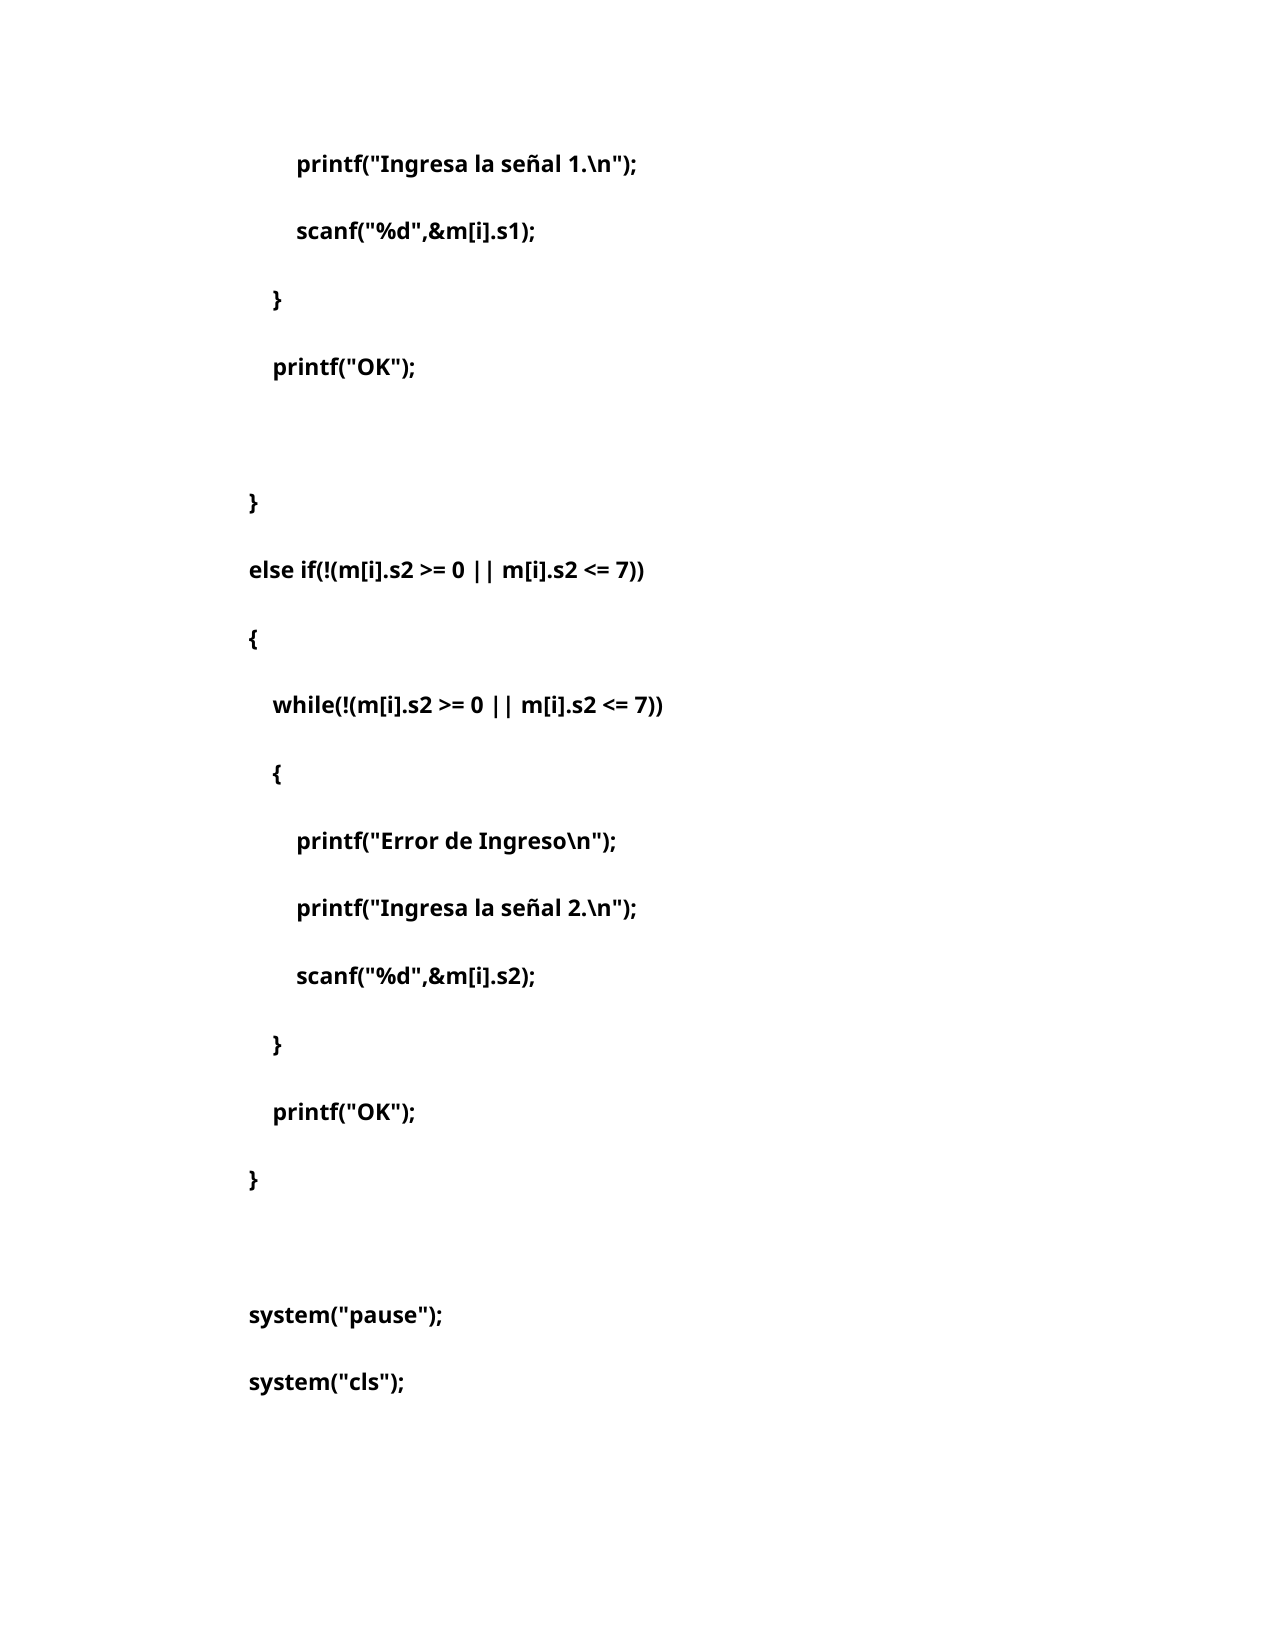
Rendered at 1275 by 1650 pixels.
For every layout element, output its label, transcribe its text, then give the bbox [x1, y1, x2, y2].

text else if(!(m[i].s2 >= 0 || m[i].s2 <= 7)) [177, 554, 1098, 585]
text printf("Ingresa la señal 1.\n"); [177, 148, 1098, 179]
text scanf("%d",&m[i].s1); [177, 215, 1098, 247]
text } [177, 283, 1098, 314]
text while(!(m[i].s2 >= 0 || m[i].s2 <= 7)) [177, 689, 1098, 721]
text } [177, 486, 1098, 517]
text { [177, 622, 1098, 653]
text system("pause"); [177, 1299, 1098, 1330]
text printf("OK"); [177, 1096, 1098, 1127]
text system("cls"); [177, 1366, 1098, 1398]
text } [177, 1163, 1098, 1194]
text printf("Ingresa la señal 2.\n"); [177, 892, 1098, 924]
text printf("OK"); [177, 351, 1098, 382]
text scanf("%d",&m[i].s2); [177, 960, 1098, 991]
text printf("Error de Ingreso\n"); [177, 825, 1098, 856]
text { [177, 757, 1098, 788]
text } [177, 1028, 1098, 1059]
